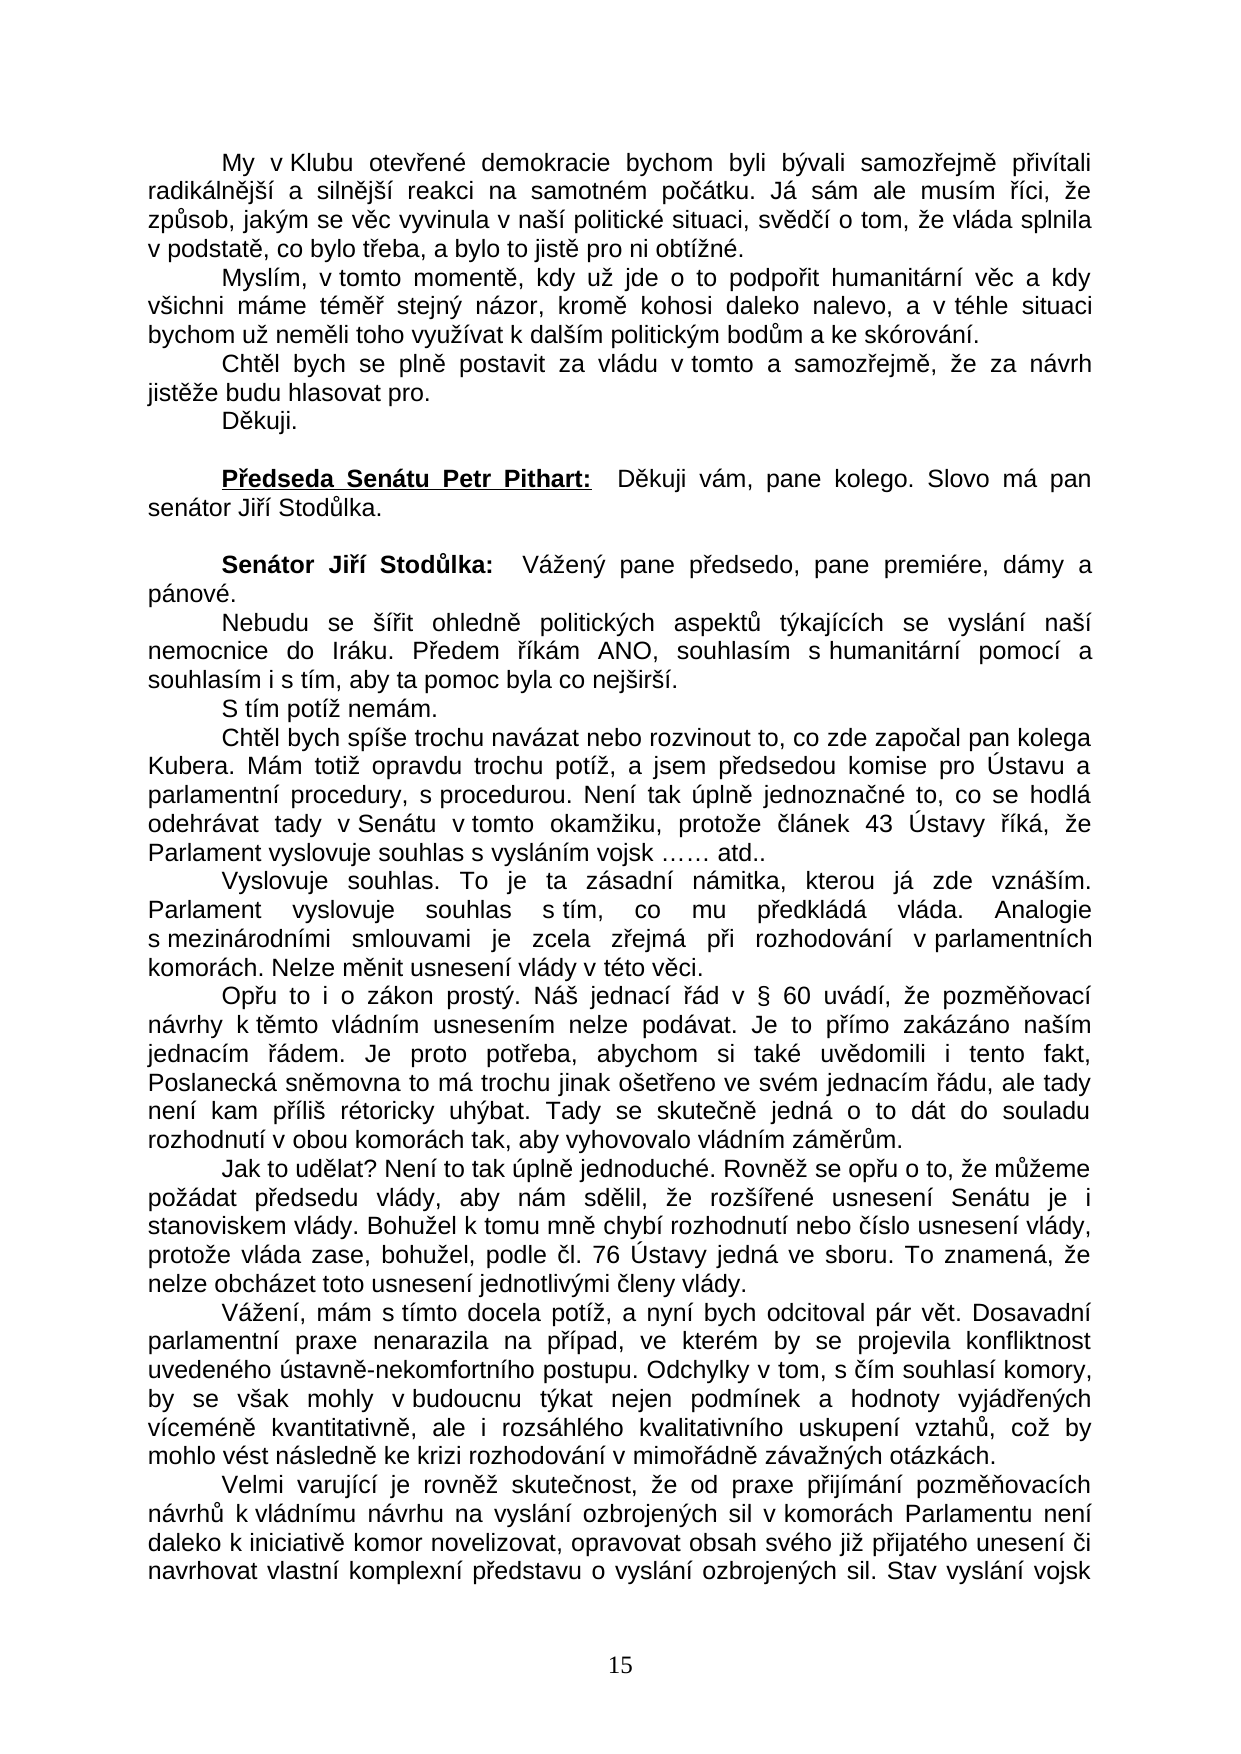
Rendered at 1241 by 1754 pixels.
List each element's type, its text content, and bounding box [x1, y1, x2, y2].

text Jak to udělat? Není to tak úplně jednoduché. Rovněž se opřu o to, že můžeme požádat předsedu vlády, aby nám sdělil, že rozšířené usnesení Senátu je i stanoviskem vlády. Bohužel k tomu mně chybí rozhodnutí nebo číslo usnesení vlády, protože vláda zase, bohužel, podle čl. 76 Ústavy jedná ve sboru. To znamená, že nelze obcházet toto usnesení jednotlivými členy vlády. [148, 1154, 1093, 1298]
text Senátor Jiří Stodůlka: Vážený pane předsedo, pane premiére, dámy a pánové. [148, 550, 1093, 608]
text Děkuji. [148, 406, 1093, 435]
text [148, 1470, 1093, 1585]
text Myslím, v tomto momentě, kdy už jde o to podpořit humanitární věc a kdy všichni máme téměř stejný názor, kromě kohosi daleko nalevo, a v téhle situaci bychom už neměli toho využívat k dalším politickým bodům a ke skórování. [148, 263, 1093, 349]
text Vážení, mám s tímto docela potíž, a nyní bych odcitoval pár vět. Dosavadní parlamentní praxe nenarazila na případ, ve kterém by se projevila konfliktnost uvedeného ústavně-nekomfortního postupu. Odchylky v tom, s čím souhlasí komory, by se však mohly v budoucnu týkat nejen podmínek a hodnoty vyjádřených víceméně kvantitativně, ale i rozsáhlého kvalitativního uskupení vztahů, což by mohlo vést následně ke krizi rozhodování v mimořádně závažných otázkách. [148, 1298, 1093, 1470]
text My v Klubu otevřené demokracie bychom byli bývali samozřejmě přivítali radikálnější a silnější reakci na samotném počátku. Já sám ale musím říci, že způsob, jakým se věc vyvinula v naší politické situaci, svědčí o tom, že vláda splnila v podstatě, co bylo třeba, a bylo to jistě pro ni obtížné. [148, 148, 1093, 263]
text Předseda Senátu Petr Pithart: Děkuji vám, pane kolego. Slovo má pan senátor Jiří Stodůlka. [148, 464, 1093, 521]
text Chtěl bych spíše trochu navázat nebo rozvinout to, co zde započal pan kolega Kubera. Mám totiž opravdu trochu potíž, a jsem předsedou komise pro Ústavu a parlamentní procedury, s procedurou. Není tak úplně jednoznačné to, co se hodlá odehrávat tady v Senátu v tomto okamžiku, protože článek 43 Ústavy říká, že Parlament vyslovuje souhlas s vysláním vojsk …… atd.. [148, 723, 1093, 866]
text S tím potíž nemám. [148, 694, 1093, 723]
text Opřu to i o zákon prostý. Náš jednací řád v § 60 uvádí, že pozměňovací návrhy k těmto vládním usnesením nelze podávat. Je to přímo zakázáno naším jednacím řádem. Je proto potřeba, abychom si také uvědomili i tento fakt, Poslanecká sněmovna to má trochu jinak ošetřeno ve svém jednacím řádu, ale tady není kam příliš rétoricky uhýbat. Tady se skutečně jedná o to dát do souladu rozhodnutí v obou komorách tak, aby vyhovovalo vládním záměrům. [148, 981, 1093, 1154]
text Vyslovuje souhlas. To je ta zásadní námitka, kterou já zde vznáším. Parlament vyslovuje souhlas s tím, co mu předkládá vláda. Analogie s mezinárodními smlouvami je zcela zřejmá při rozhodování v parlamentních komorách. Nelze měnit usnesení vlády v této věci. [148, 866, 1093, 981]
text Nebudu se šířit ohledně politických aspektů týkajících se vyslání naší nemocnice do Iráku. Předem říkám ANO, souhlasím s humanitární pomocí a souhlasím i s tím, aby ta pomoc byla co nejširší. [148, 608, 1093, 694]
text Chtěl bych se plně postavit za vládu v tomto a samozřejmě, že za návrh jistěže budu hlasovat pro. [148, 349, 1093, 406]
